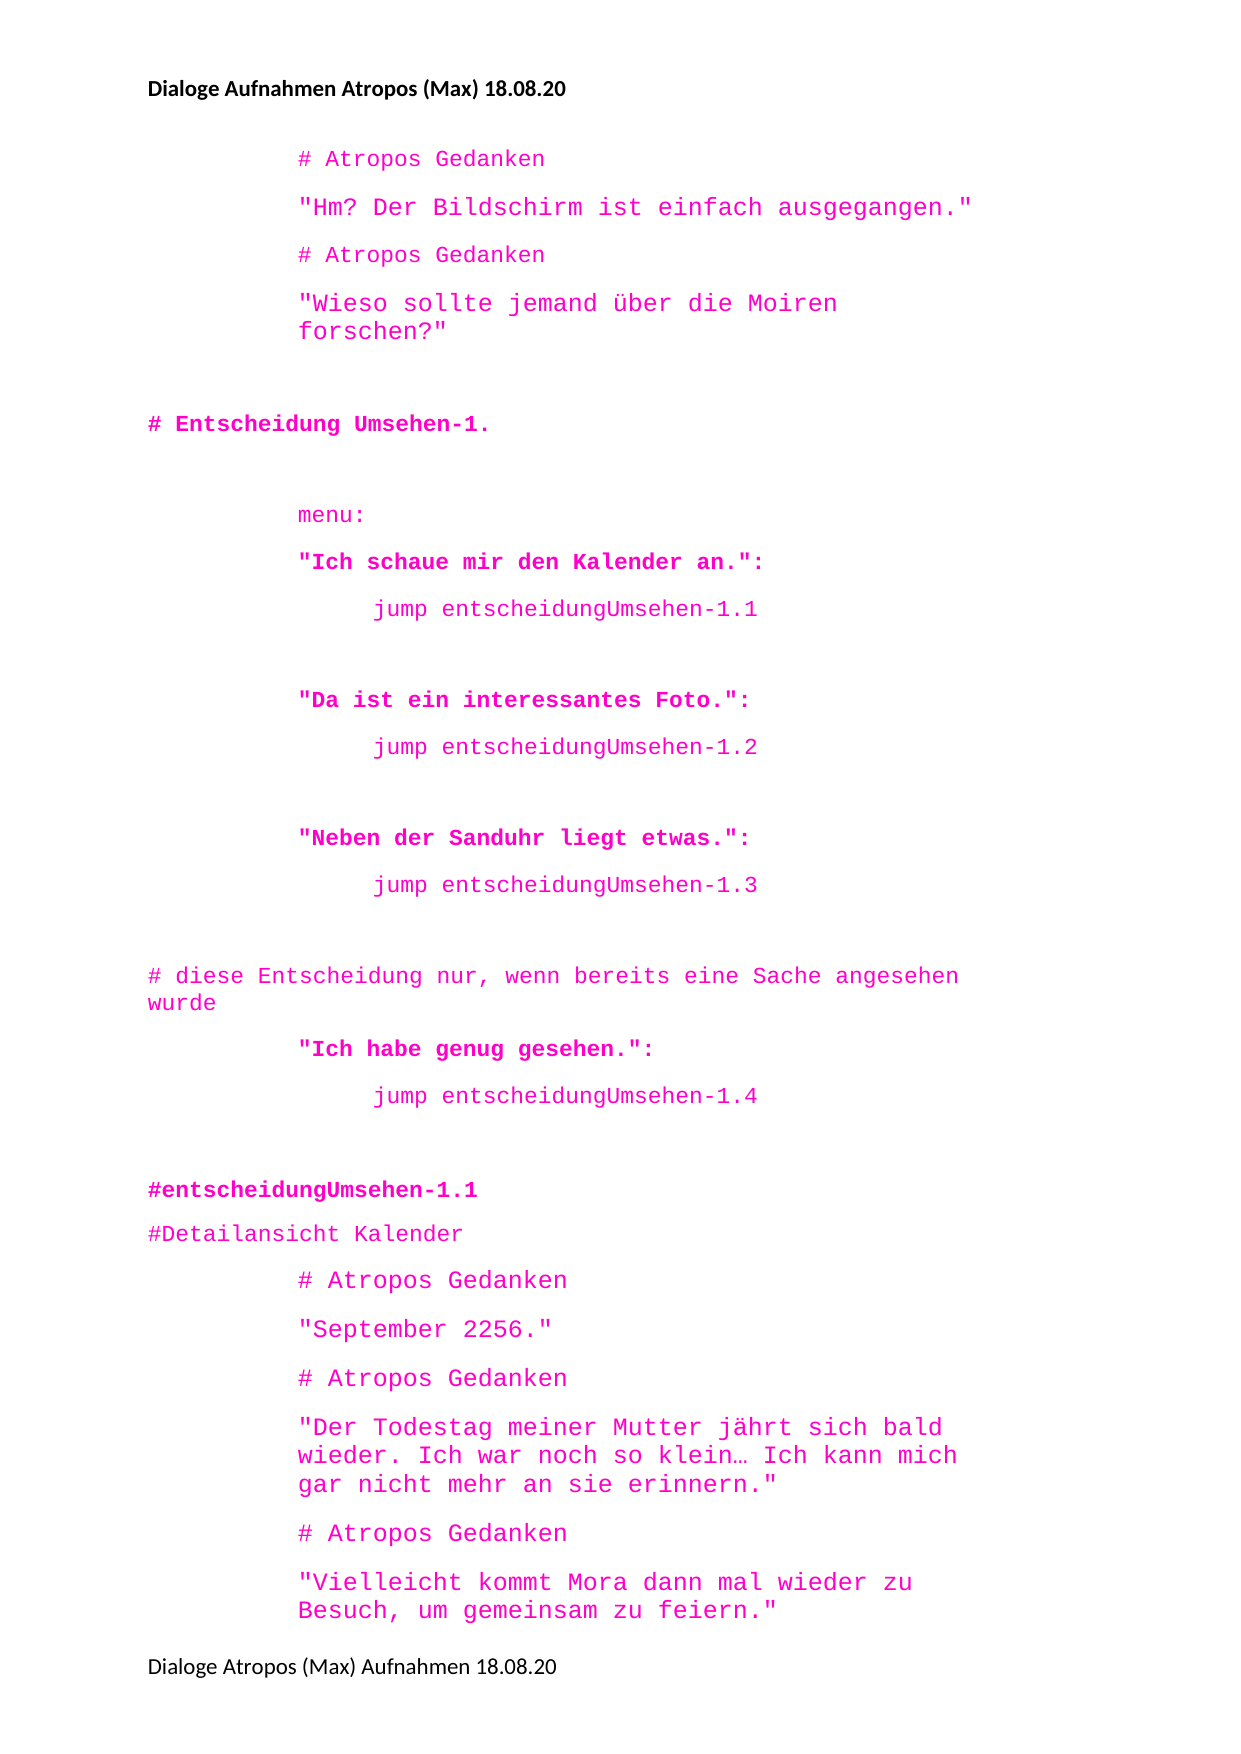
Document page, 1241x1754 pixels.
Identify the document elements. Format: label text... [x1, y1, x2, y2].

text # Atropos Gedanken [298, 148, 980, 173]
text menu: [298, 504, 980, 530]
text jump entscheidungUmsehen-1.1 [298, 597, 980, 623]
text #entscheidungUmsehen-1.1 [148, 1178, 1093, 1204]
text "Hm? Der Bildschirm ist einfach ausgegangen." [298, 194, 980, 223]
text # Atropos Gedanken [298, 1267, 980, 1296]
text # Atropos Gedanken [298, 1521, 980, 1549]
text "Ich habe genug gesehen.": [298, 1038, 980, 1063]
text jump entscheidungUmsehen-1.4 [298, 1084, 980, 1110]
text "Neben der Sanduhr liegt etwas.": [298, 827, 980, 853]
text "Da ist ein interessantes Foto.": [298, 689, 980, 714]
text jump entscheidungUmsehen-1.3 [298, 873, 980, 899]
text "Ich schaue mir den Kalender an.": [298, 551, 980, 576]
text "Wieso sollte jemand über die Moiren forschen?" [298, 290, 980, 347]
text # Atropos Gedanken [298, 243, 980, 269]
text "September 2256." [298, 1316, 980, 1345]
text jump entscheidungUmsehen-1.2 [298, 735, 980, 761]
text #Detailansicht Kalender [148, 1223, 1093, 1248]
text "Vielleicht kommt Mora dann mal wieder zu Besuch, um gemeinsam zu feiern." [298, 1570, 980, 1626]
text "Der Todestag meiner Mutter jährt sich bald wieder. Ich war noch so klein… Ich kann mich gar nicht mehr an sie erinnern." [298, 1415, 980, 1500]
text # Entscheidung Umsehen-1. [148, 412, 980, 438]
text # Atropos Gedanken [298, 1366, 980, 1394]
text # diese Entscheidung nur, wenn bereits eine Sache angesehen wurde [148, 965, 980, 1017]
